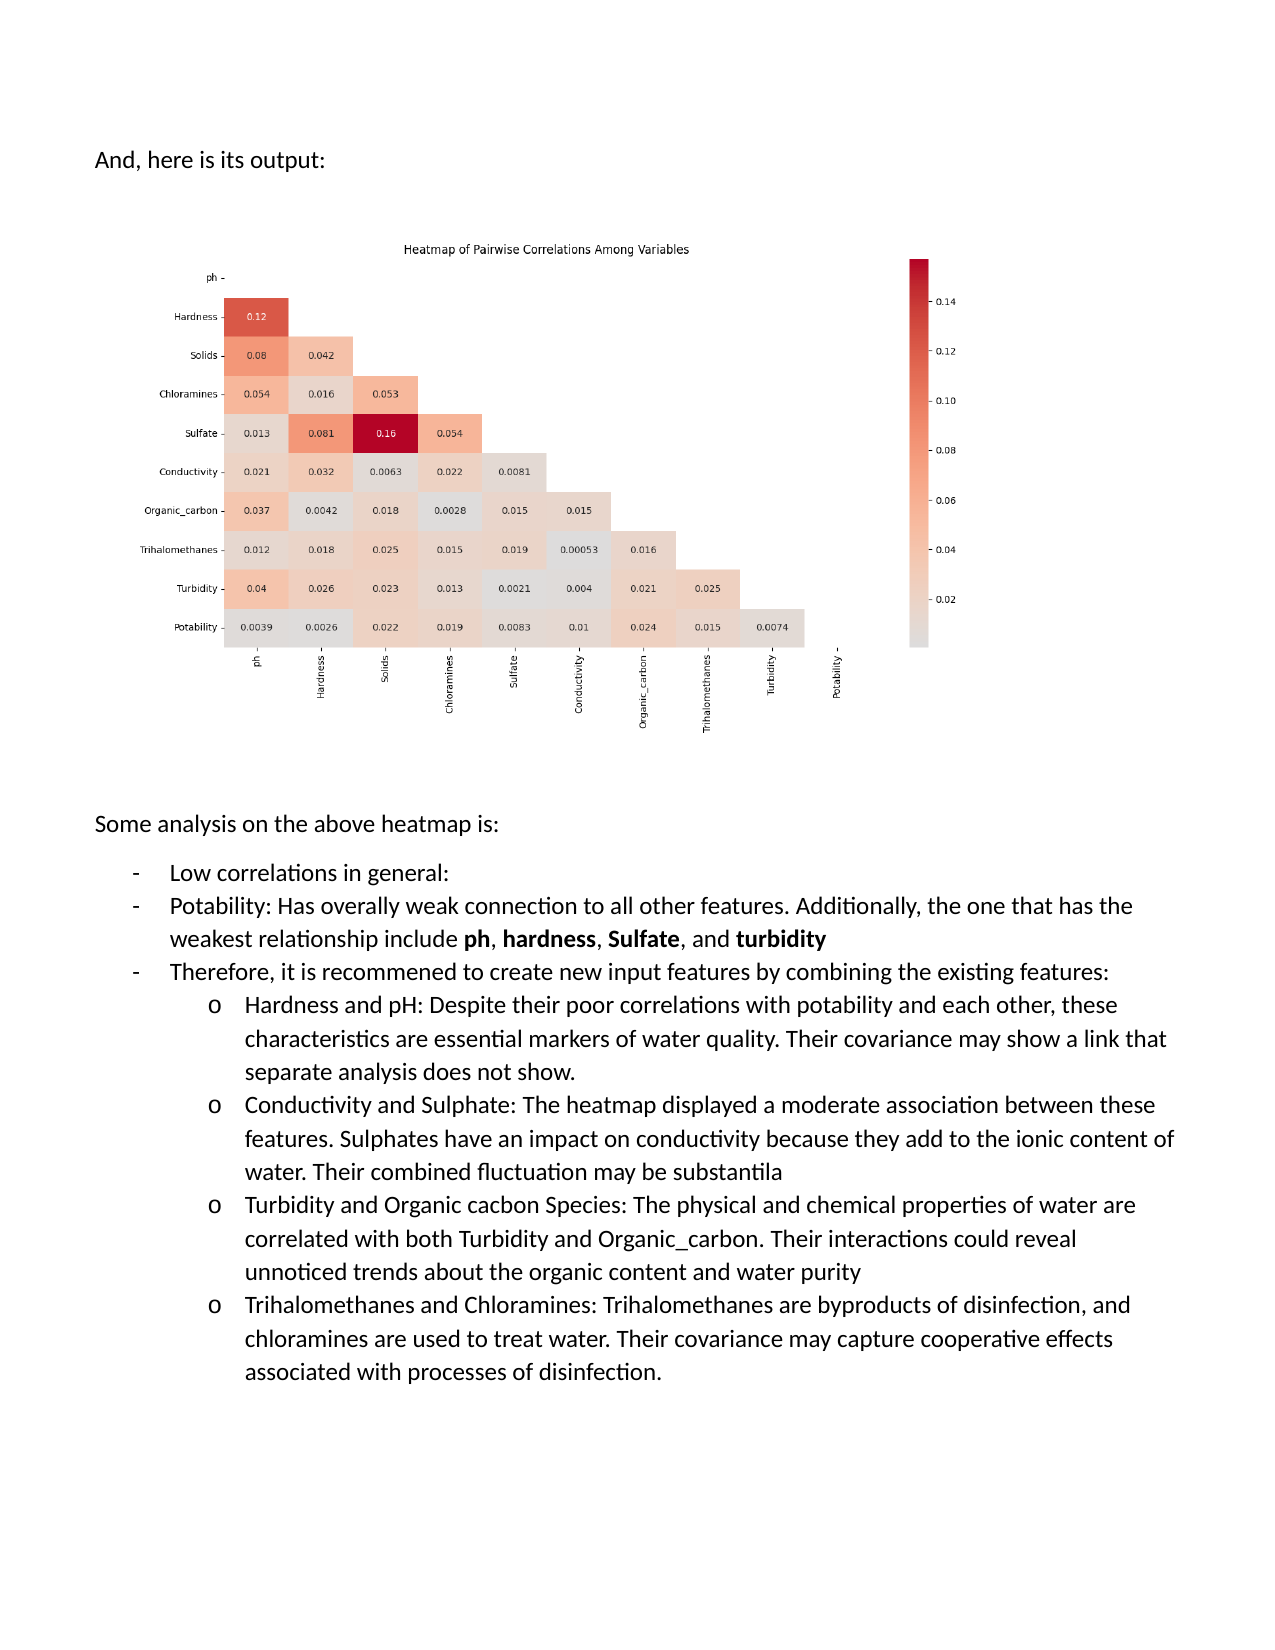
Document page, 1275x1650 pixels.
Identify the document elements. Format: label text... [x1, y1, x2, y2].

list Trihalomethanes and Chloramines: Trihalomethanes are byproducts of disinfection, and chloramines are used to treat water. Their covariance may capture cooperative effects associated with processes of disinfection. [207, 1289, 1181, 1387]
list Conductivity and Sulphate: The heatmap displayed a moderate association between these features. Sulphates have an impact on conductivity because they add to the ionic content of water. Their combined fluctuation may be substantila [207, 1089, 1181, 1187]
list Potability: Has overally weak connection to all other features. Additionally, the one that has the weakest relationship include ph, hardness, Sulfate, and turbidity [132, 890, 1181, 954]
text Some analysis on the above heatmap is: [94, 808, 1181, 838]
list Hardness and pH: Despite their poor correlations with potability and each other, these characteristics are essential markers of water quality. Their covariance may show a link that separate analysis does not show. [207, 989, 1181, 1087]
list Therefore, it is recommened to create new input features by combining the existing features: [132, 956, 1181, 987]
list Turbidity and Organic cacbon Species: The physical and chemical properties of water are correlated with both Turbidity and Organic_carbon. Their interactions could reveal unnoticed trends about the organic content and water purity [207, 1189, 1181, 1287]
list Low correlations in general: [132, 857, 1181, 888]
text And, here is its output: [94, 144, 1181, 174]
picture [94, 193, 1134, 740]
